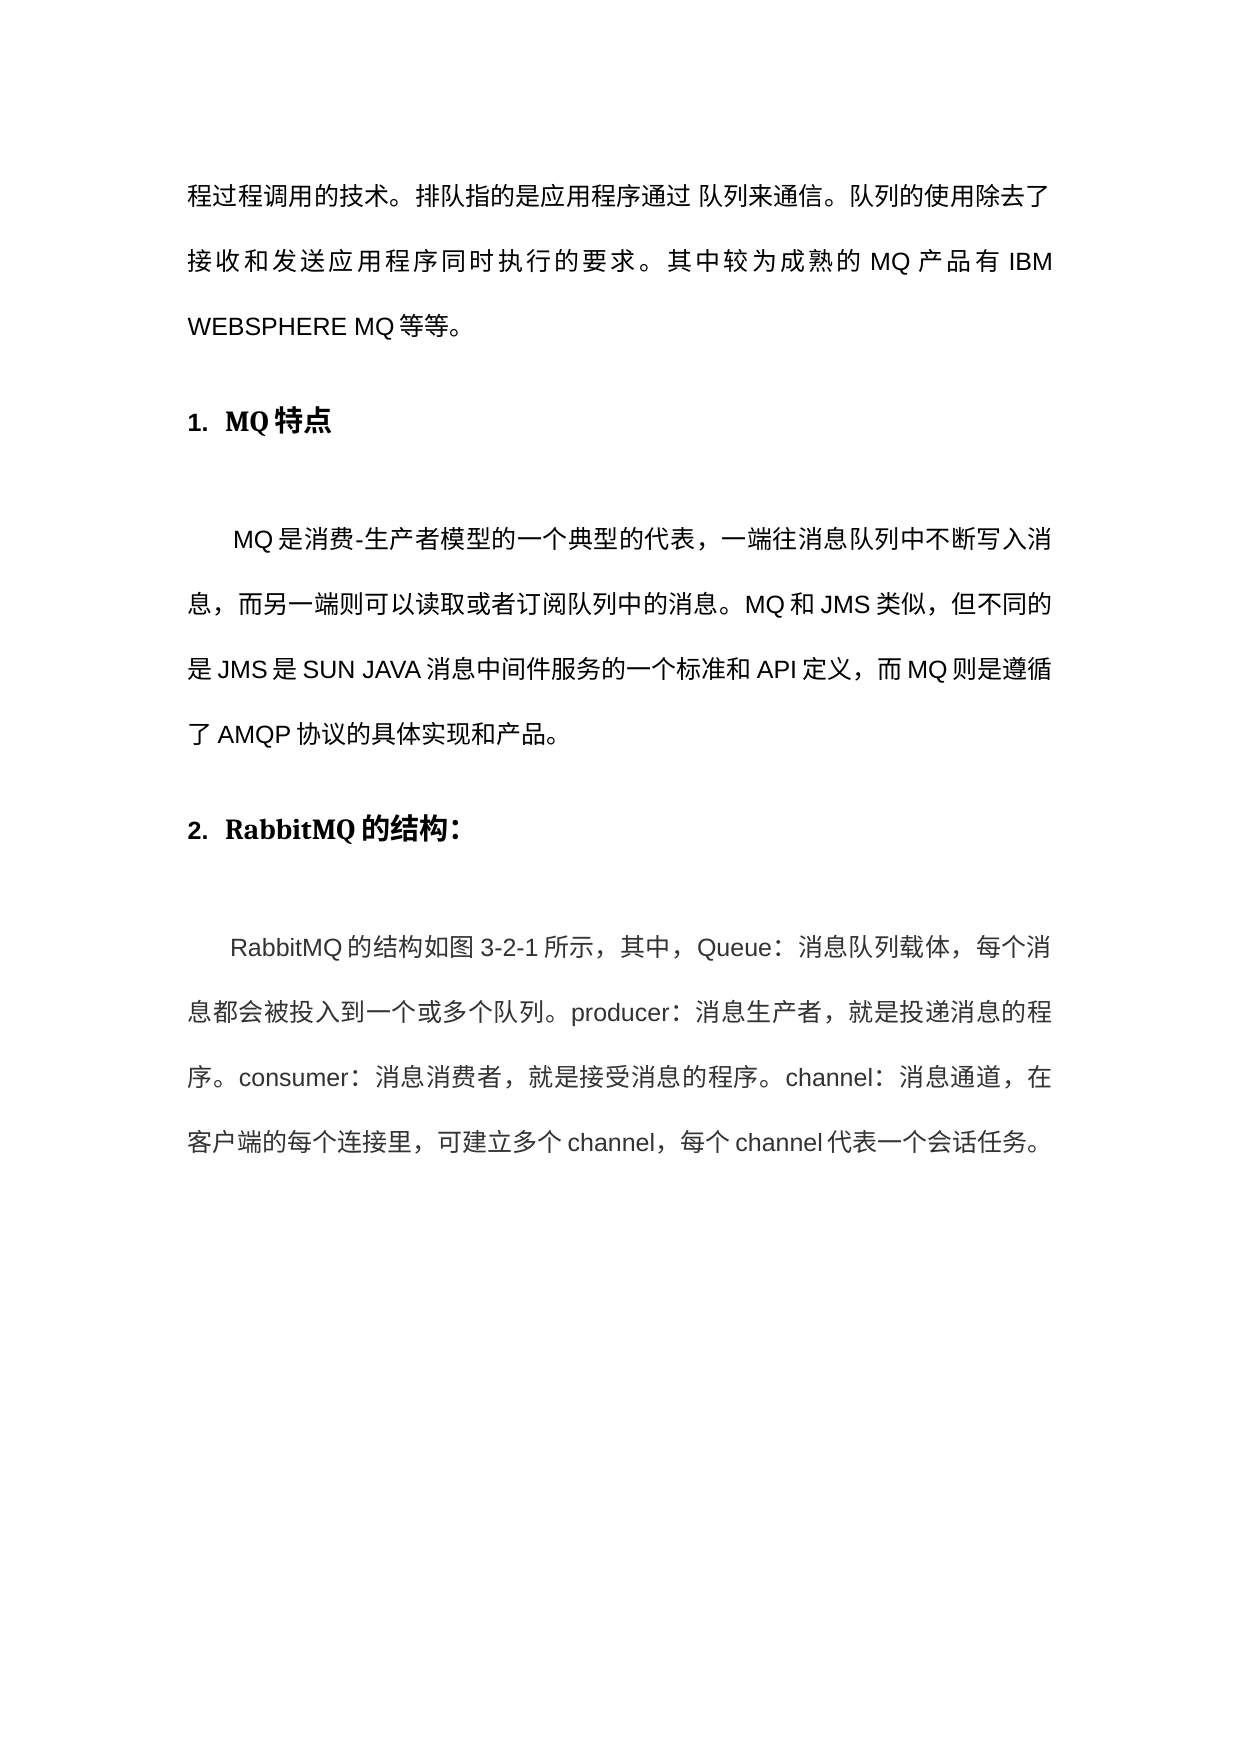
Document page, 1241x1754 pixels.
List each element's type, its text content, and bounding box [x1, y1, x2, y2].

subtitle MQ特点 [187, 386, 1053, 451]
text MQ是消费-生产者模型的一个典型的代表，一端往消息队列中不断写入消息，而另一端则可以读取或者订阅队列中的消息。MQ和JMS类似，但不同的是JMS是SUN JAVA消息中间件服务的一个标准和API定义，而MQ则是遵循了AMQP协议的具体实现和产品。 [187, 505, 1053, 765]
subtitle RabbitMQ的结构： [187, 794, 1053, 859]
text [187, 162, 1053, 357]
text RabbitMQ的结构如图3-2-1所示，其中，Queue：消息队列载体，每个消息都会被投入到一个或多个队列。producer：消息生产者，就是投递消息的程序。consumer：消息消费者，就是接受消息的程序。channel：消息通道，在客户端的每个连接里，可建立多个channel，每个channel代表一个会话任务。 [187, 913, 1053, 1173]
